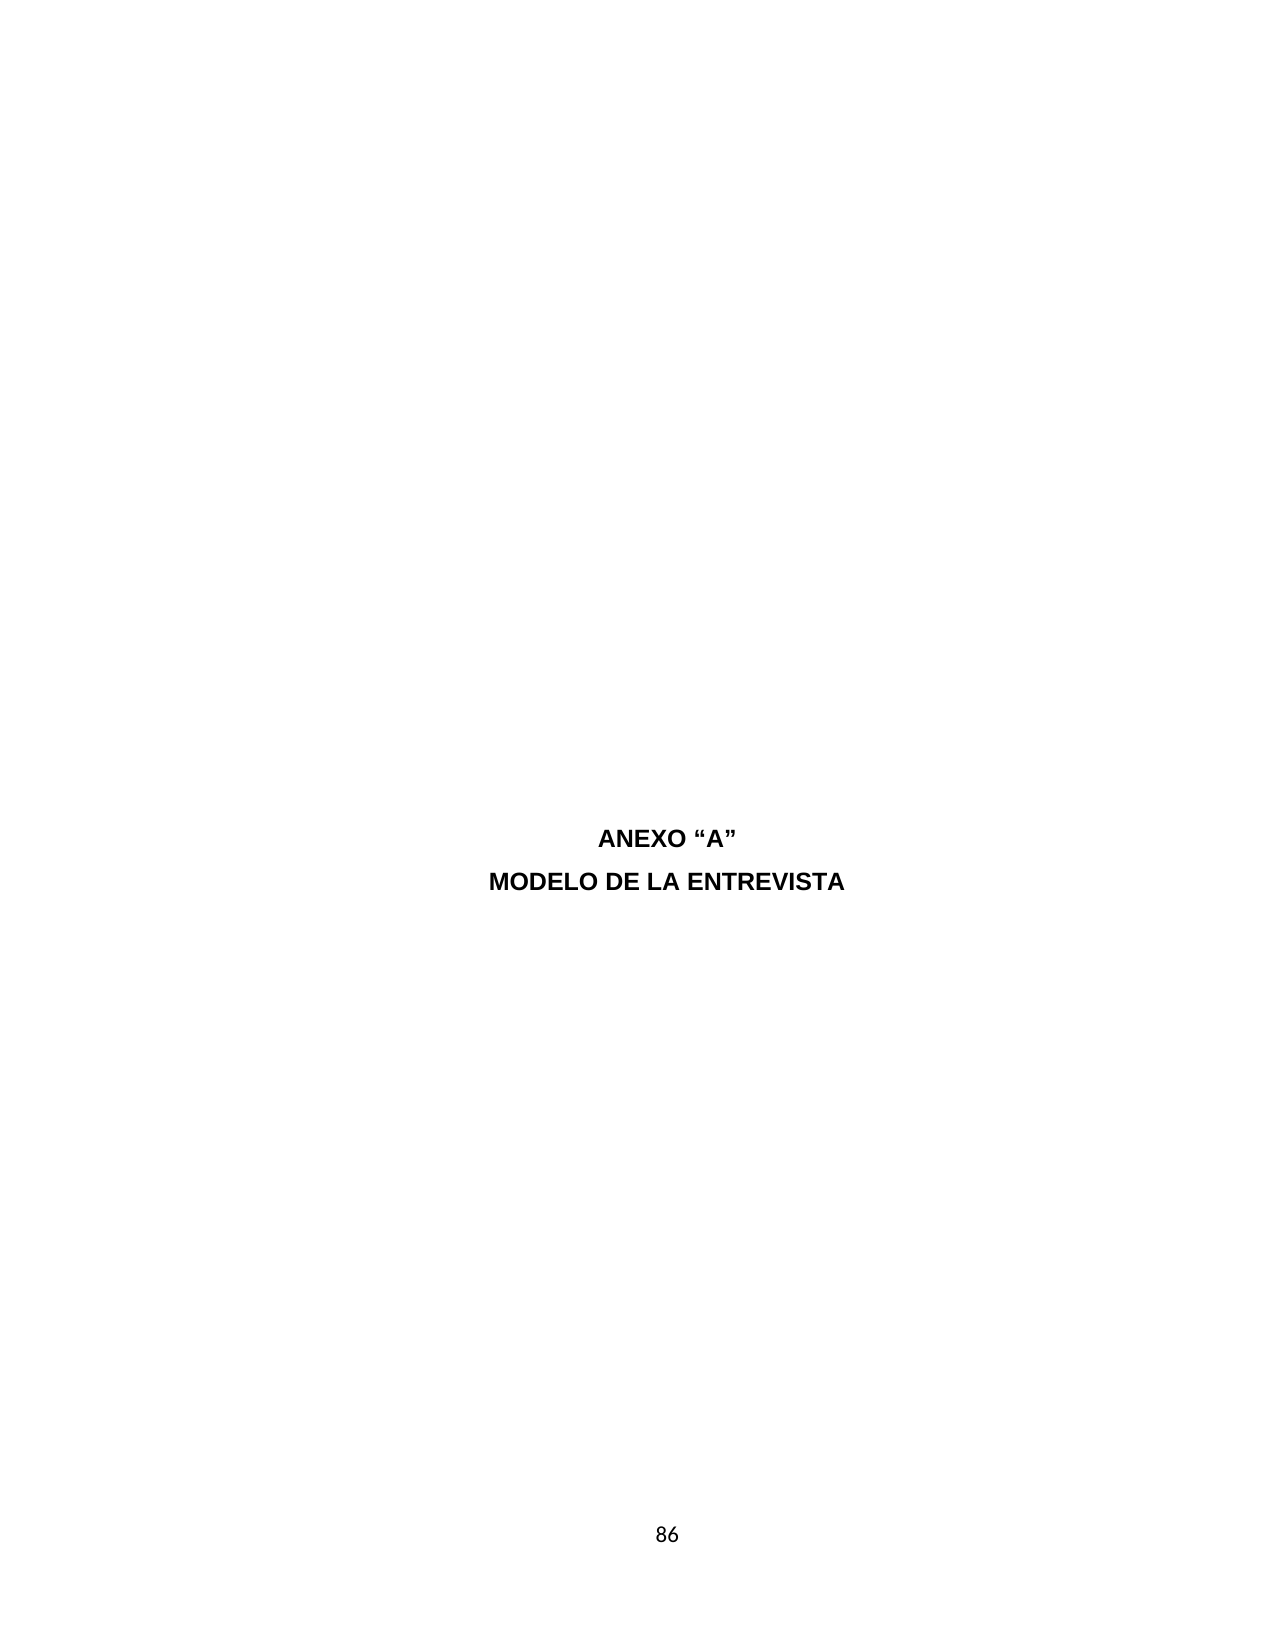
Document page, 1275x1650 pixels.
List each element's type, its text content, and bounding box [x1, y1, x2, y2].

text MODELO DE LA ENTREVISTA [236, 867, 1098, 896]
text ANEXO “A” [236, 824, 1098, 853]
